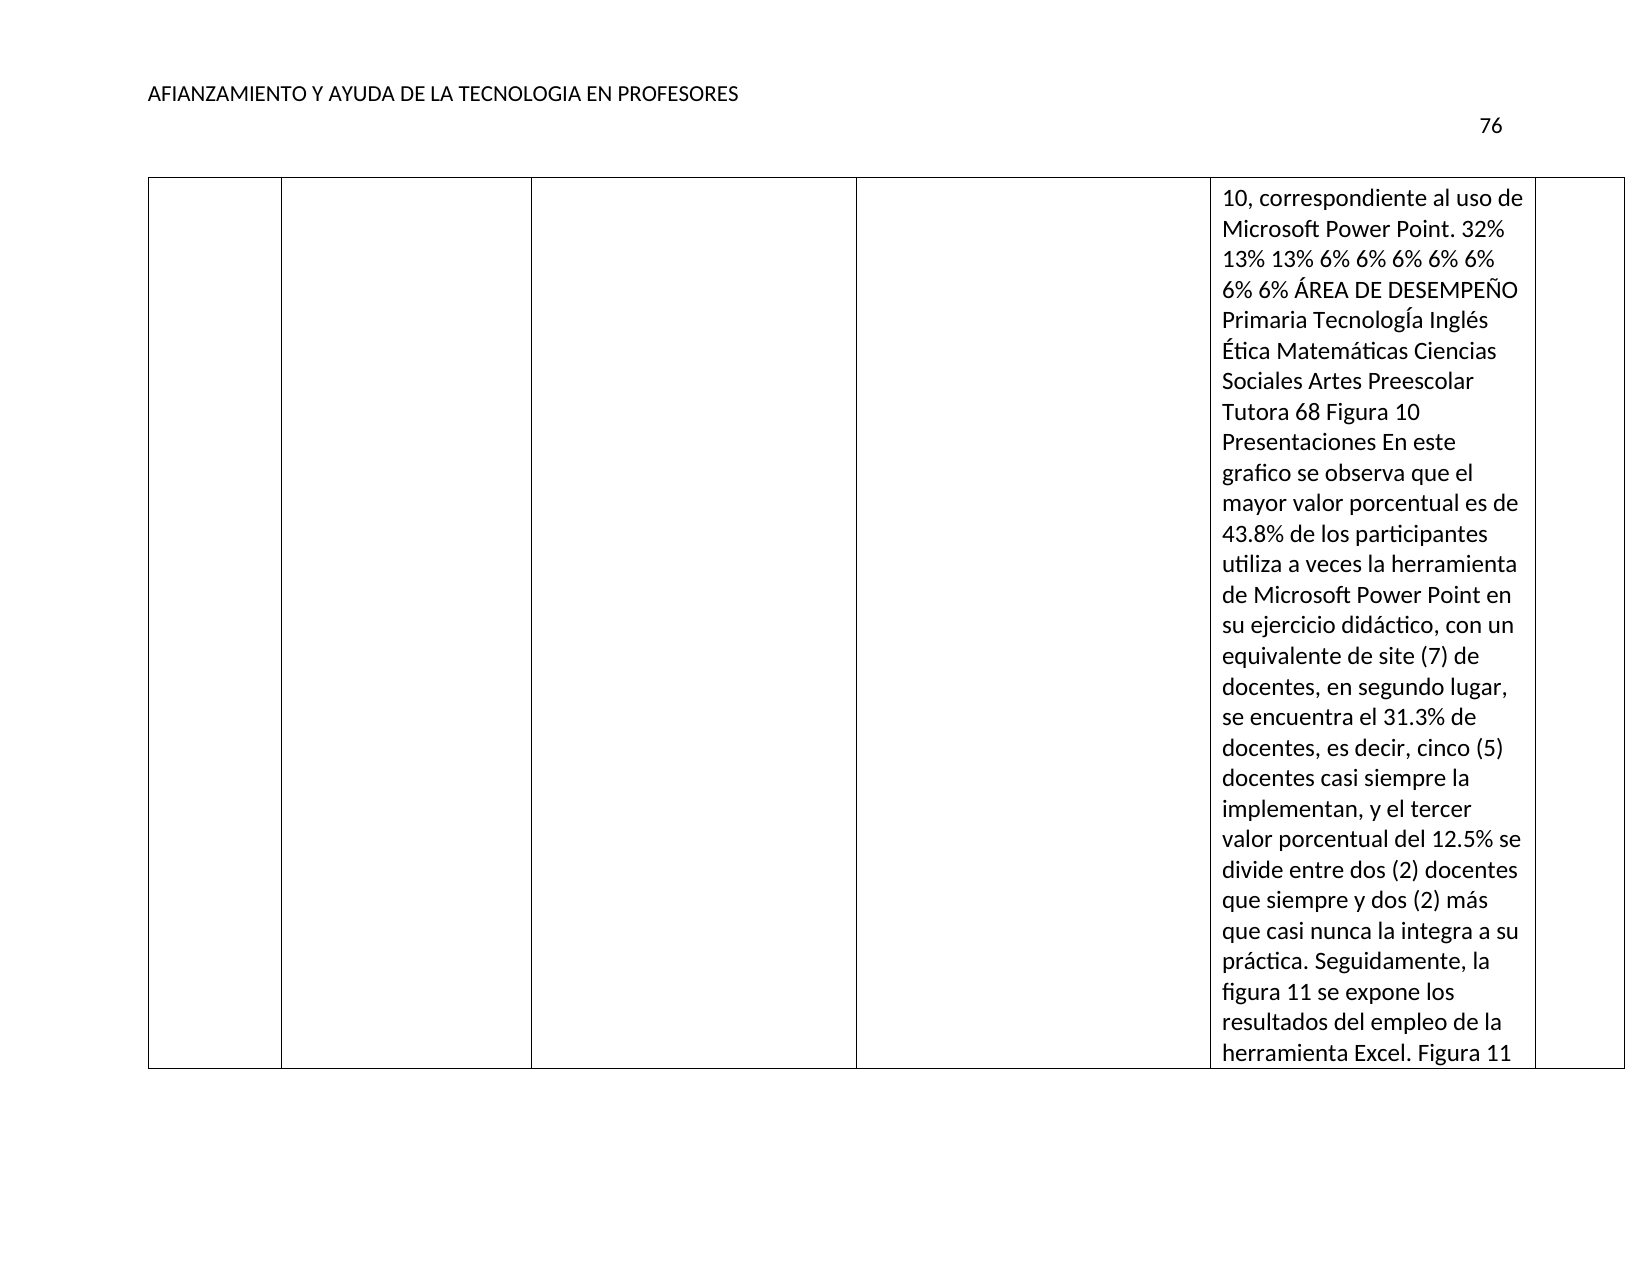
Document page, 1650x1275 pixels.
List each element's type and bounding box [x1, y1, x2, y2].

table_cell [857, 178, 1210, 1067]
table_cell [282, 178, 531, 1067]
table_cell [1536, 178, 1624, 1067]
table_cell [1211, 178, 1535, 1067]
table_cell [532, 178, 856, 1067]
table_cell [149, 178, 281, 1067]
